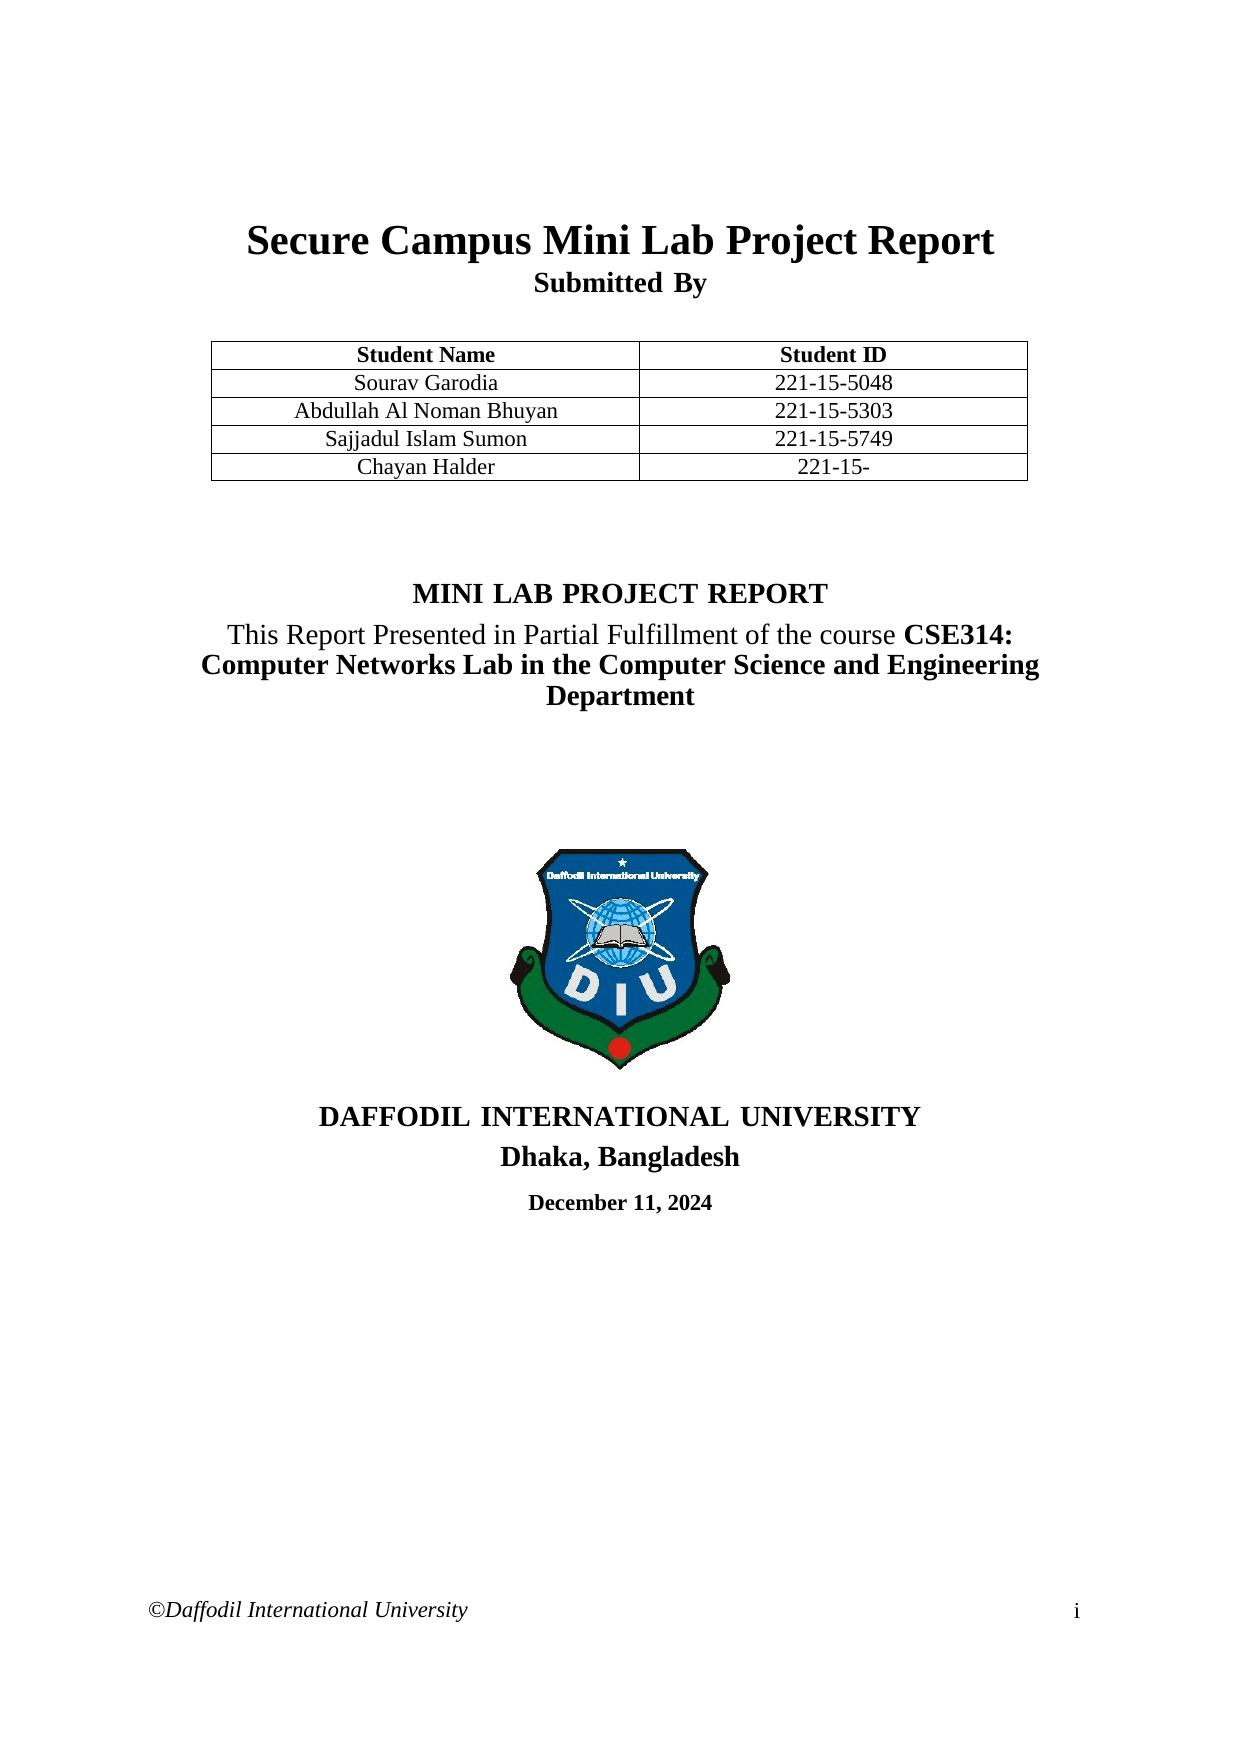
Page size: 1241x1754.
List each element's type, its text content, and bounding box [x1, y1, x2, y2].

subtitle Submitted By [135, 265, 1105, 298]
picture [510, 849, 731, 1070]
table_cell Sajjadul Islam Sumon [212, 426, 639, 452]
table_cell Abdullah Al Noman Bhuyan [212, 398, 639, 424]
table_cell Sourav Garodia [212, 370, 639, 397]
text Secure Campus Mini Lab Project Report [135, 213, 1105, 265]
text December 11, 2024 [135, 1189, 1105, 1215]
table_header Student ID [640, 342, 1027, 369]
table_cell Chayan Halder [212, 454, 639, 480]
text Dhaka, Bangladesh [135, 1134, 1105, 1174]
text This Report Presented in Partial Fulfillment of the course CSE314: Computer Networks Lab in the Computer Science and Engineering Department [168, 621, 1072, 711]
table_cell 221-15-5048 [640, 370, 1027, 397]
table_cell 221-15-5303 [640, 398, 1027, 424]
table_header Student Name [212, 342, 639, 369]
table_cell 221-15-5749 [640, 426, 1027, 452]
table_cell 221-15- [640, 454, 1027, 480]
text MINI LAB PROJECT REPORT [135, 576, 1105, 610]
subtitle DAFFODIL INTERNATIONAL UNIVERSITY [135, 866, 1104, 1134]
